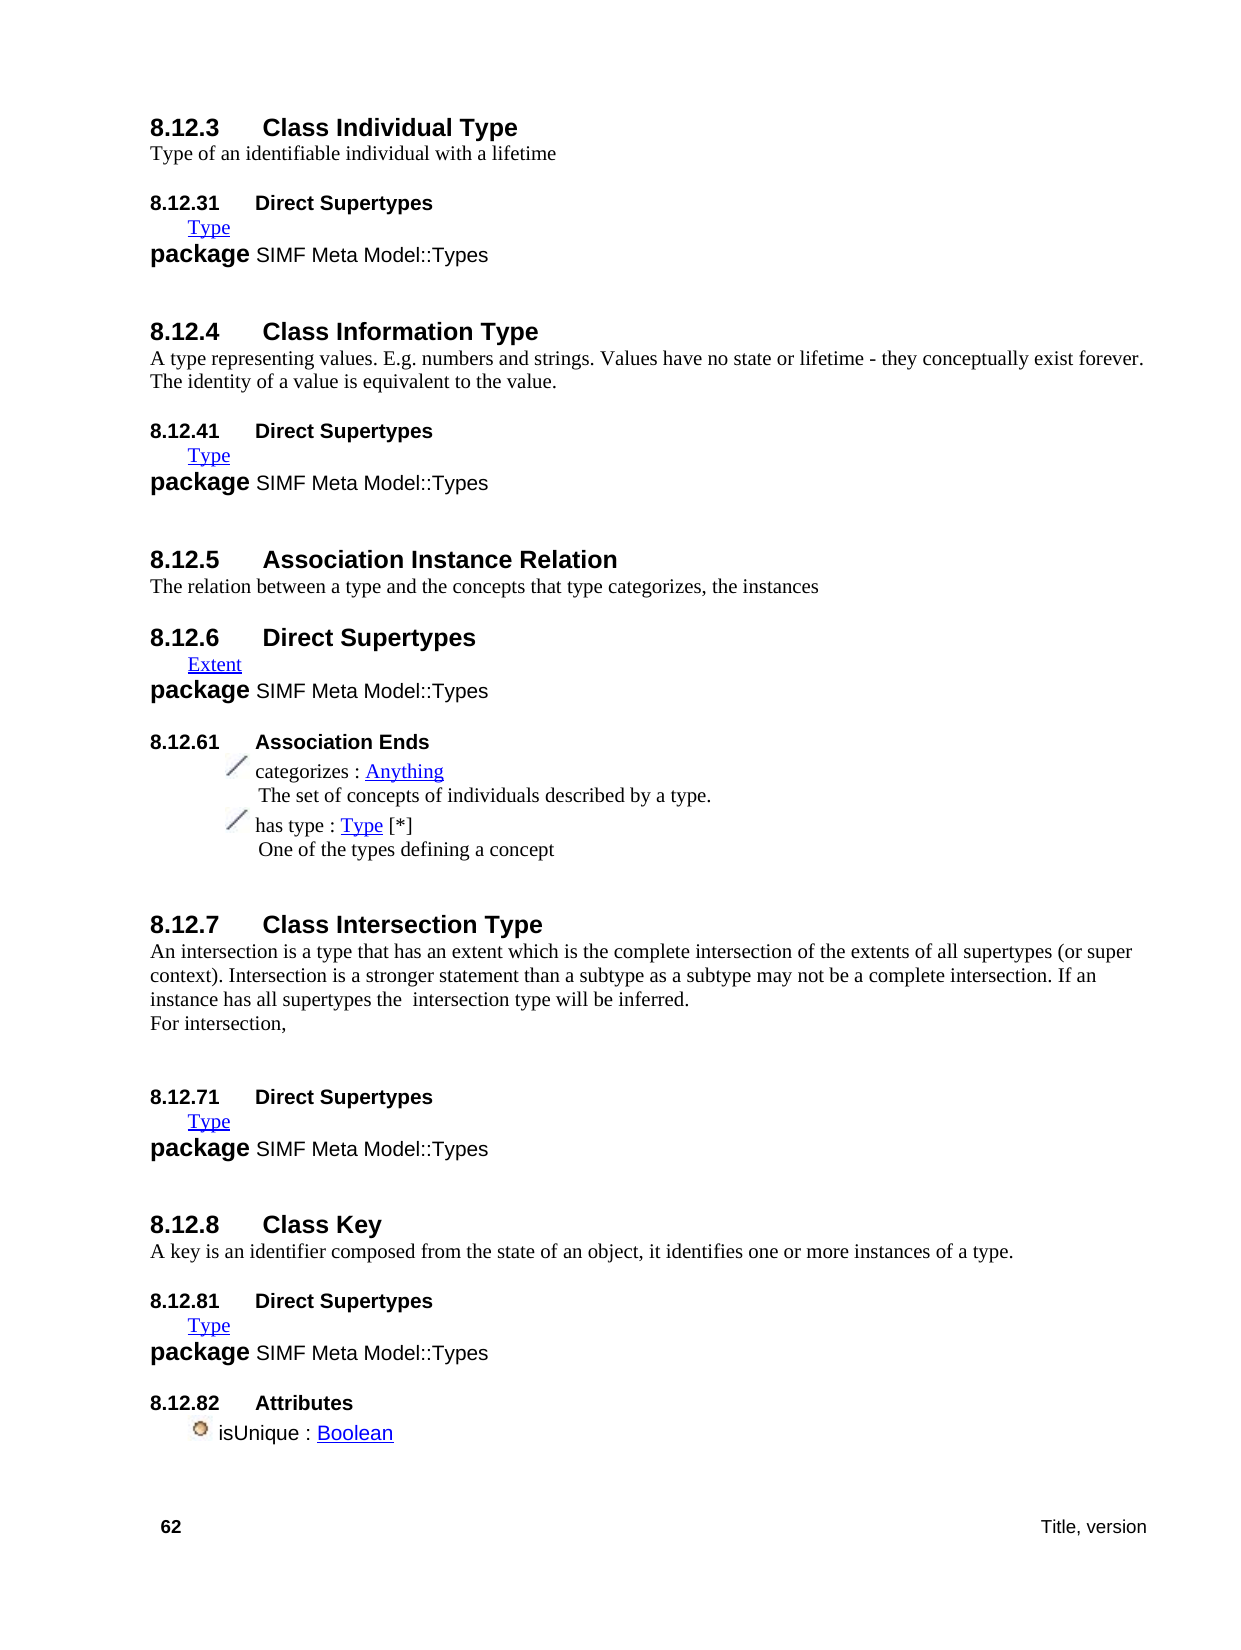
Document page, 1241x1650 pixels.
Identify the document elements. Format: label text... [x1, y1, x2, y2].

text package SIMF Meta Model::Types [150, 676, 1165, 704]
text The relation between a type and the concepts that type categorizes, the instances [150, 574, 1165, 598]
subtitle Direct Supertypes [150, 623, 1165, 651]
subtitle Class Intersection Type [150, 910, 1165, 939]
text Type [187, 1313, 1165, 1337]
subtitle Class Key [150, 1211, 1165, 1239]
text The set of concepts of individuals described by a type. [221, 783, 1165, 807]
subtitle Direct Supertypes [150, 191, 1165, 215]
subtitle Direct Supertypes [150, 1289, 1165, 1313]
text Extent [187, 651, 1165, 676]
text package SIMF Meta Model::Types [150, 1337, 1165, 1366]
subtitle Direct Supertypes [150, 1085, 1165, 1109]
text A key is an identifier composed from the state of an object, it identifies one or more instances of a type. [150, 1239, 1165, 1263]
subtitle Association Ends [150, 730, 1165, 754]
text Type [187, 215, 1165, 239]
picture [187, 1415, 213, 1441]
picture [225, 753, 251, 779]
text One of the types defining a concept [221, 837, 1165, 861]
text Type of an identifiable individual with a lifetime [150, 141, 1165, 165]
subtitle Attributes [150, 1391, 1165, 1415]
subtitle Direct Supertypes [150, 419, 1165, 443]
text Type [187, 1109, 1165, 1133]
text Type [187, 443, 1165, 467]
picture [225, 807, 251, 833]
text An intersection is a type that has an extent which is the complete intersection of the extents of all supertypes (or super context). Intersection is a stronger statement than a subtype as a subtype may not be a complete intersection. If an instance has all supertypes the intersection type will be inferred. For intersection, [150, 939, 1165, 1059]
text has type : Type [*] [150, 807, 1165, 837]
text A type representing values. E.g. numbers and strings. Values have no state or lifetime - they conceptually exist forever. The identity of a value is equivalent to the value. [150, 345, 1165, 393]
text package SIMF Meta Model::Types [150, 1133, 1165, 1161]
text package SIMF Meta Model::Types [150, 467, 1165, 496]
subtitle Class Information Type [150, 317, 1165, 345]
subtitle Association Instance Relation [150, 545, 1165, 574]
text isUnique : Boolean [187, 1415, 1165, 1444]
subtitle Class Individual Type [150, 112, 1165, 141]
text categorizes : Anything [150, 754, 1165, 783]
text package SIMF Meta Model::Types [150, 239, 1165, 268]
